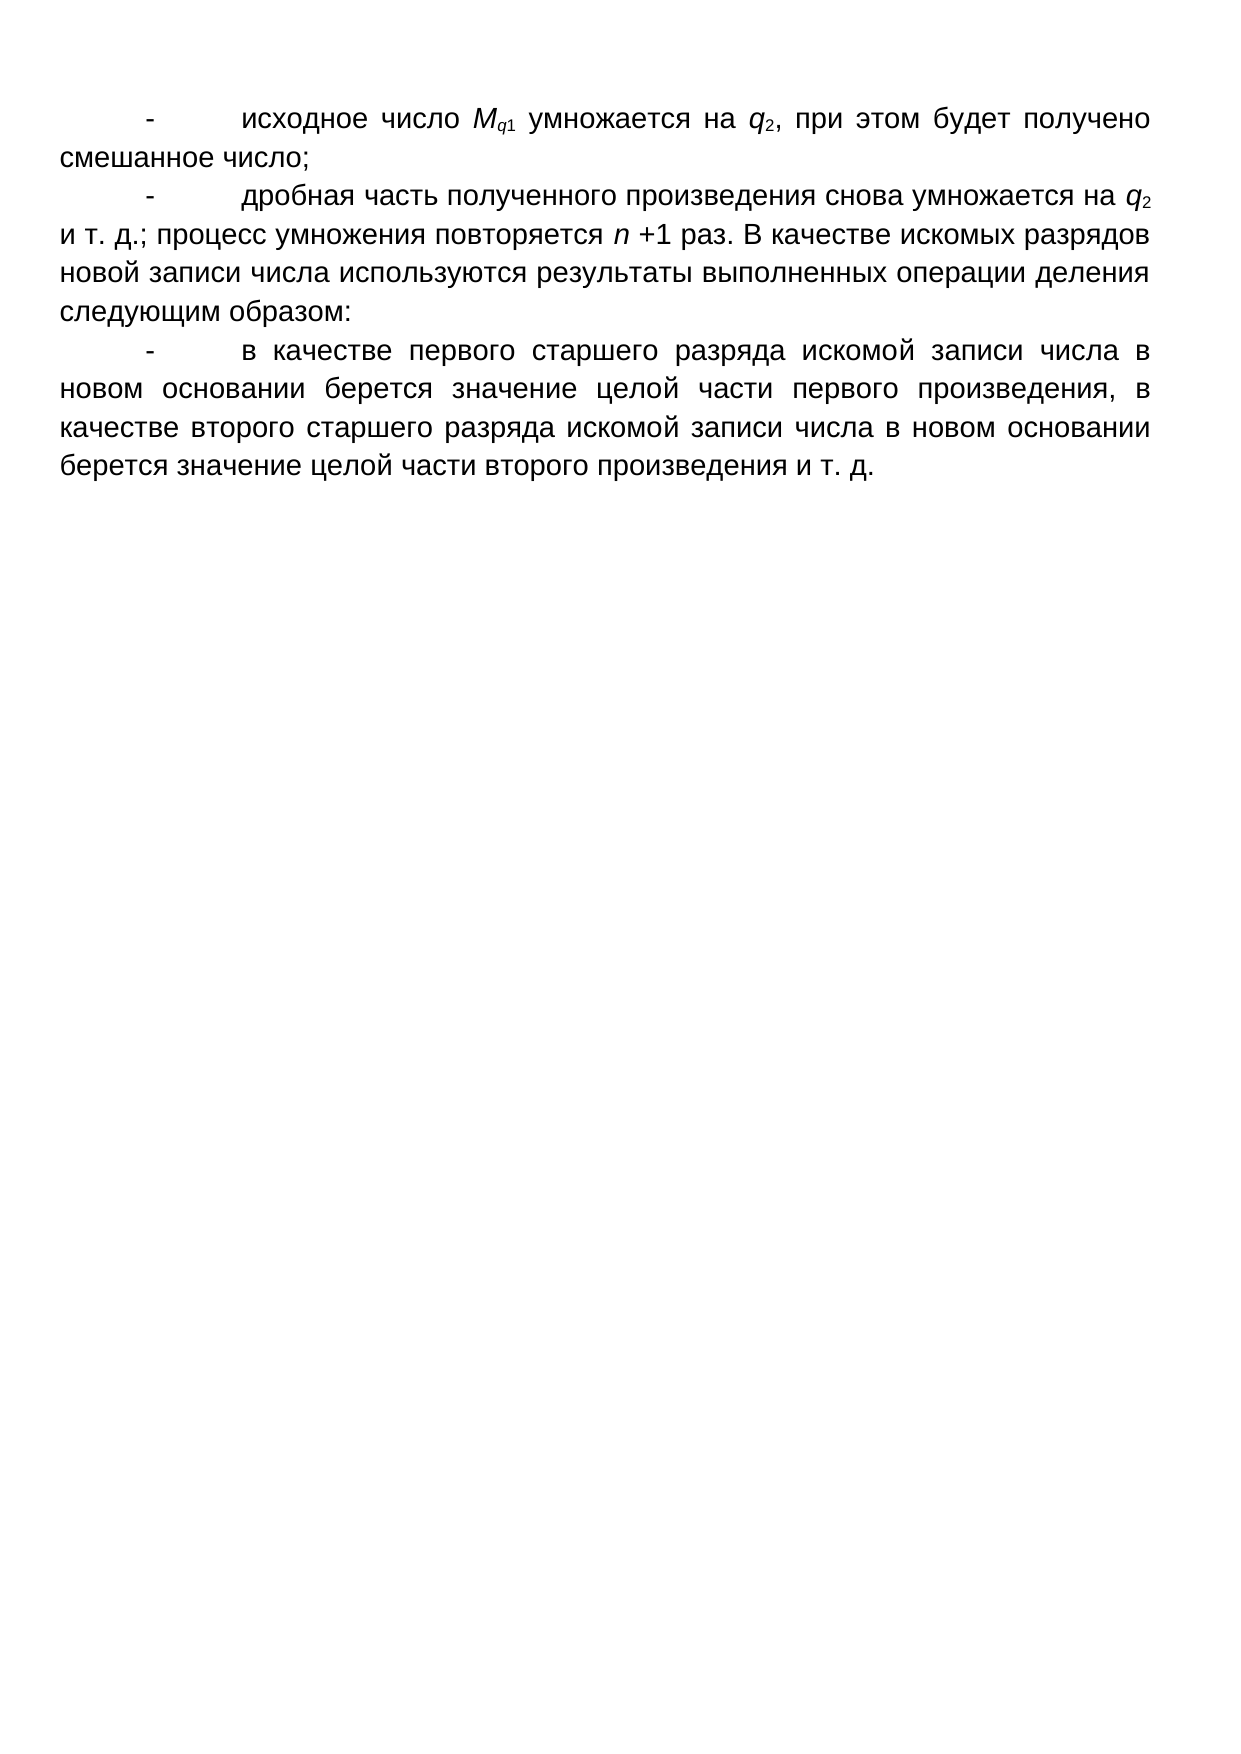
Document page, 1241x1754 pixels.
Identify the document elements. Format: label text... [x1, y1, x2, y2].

text - в качестве первого старшего разряда искомой записи числа в новом основании берется значение целой части первого произведения, в качестве второго старшего разряда искомой записи числа в новом основании берется значение целой части второго произведения и т. д. [59, 333, 1151, 482]
text - дробная часть полученного произведения снова умножается на q2 и т. д.; процесс умножения повторяется n +1 раз. В качестве искомых разрядов новой записи числа используются результаты выполненных операции деления следующим образом: [59, 178, 1151, 328]
text - исходное число Mq1 умножается на q2, при этом будет получено смешанное число; [59, 101, 1151, 173]
